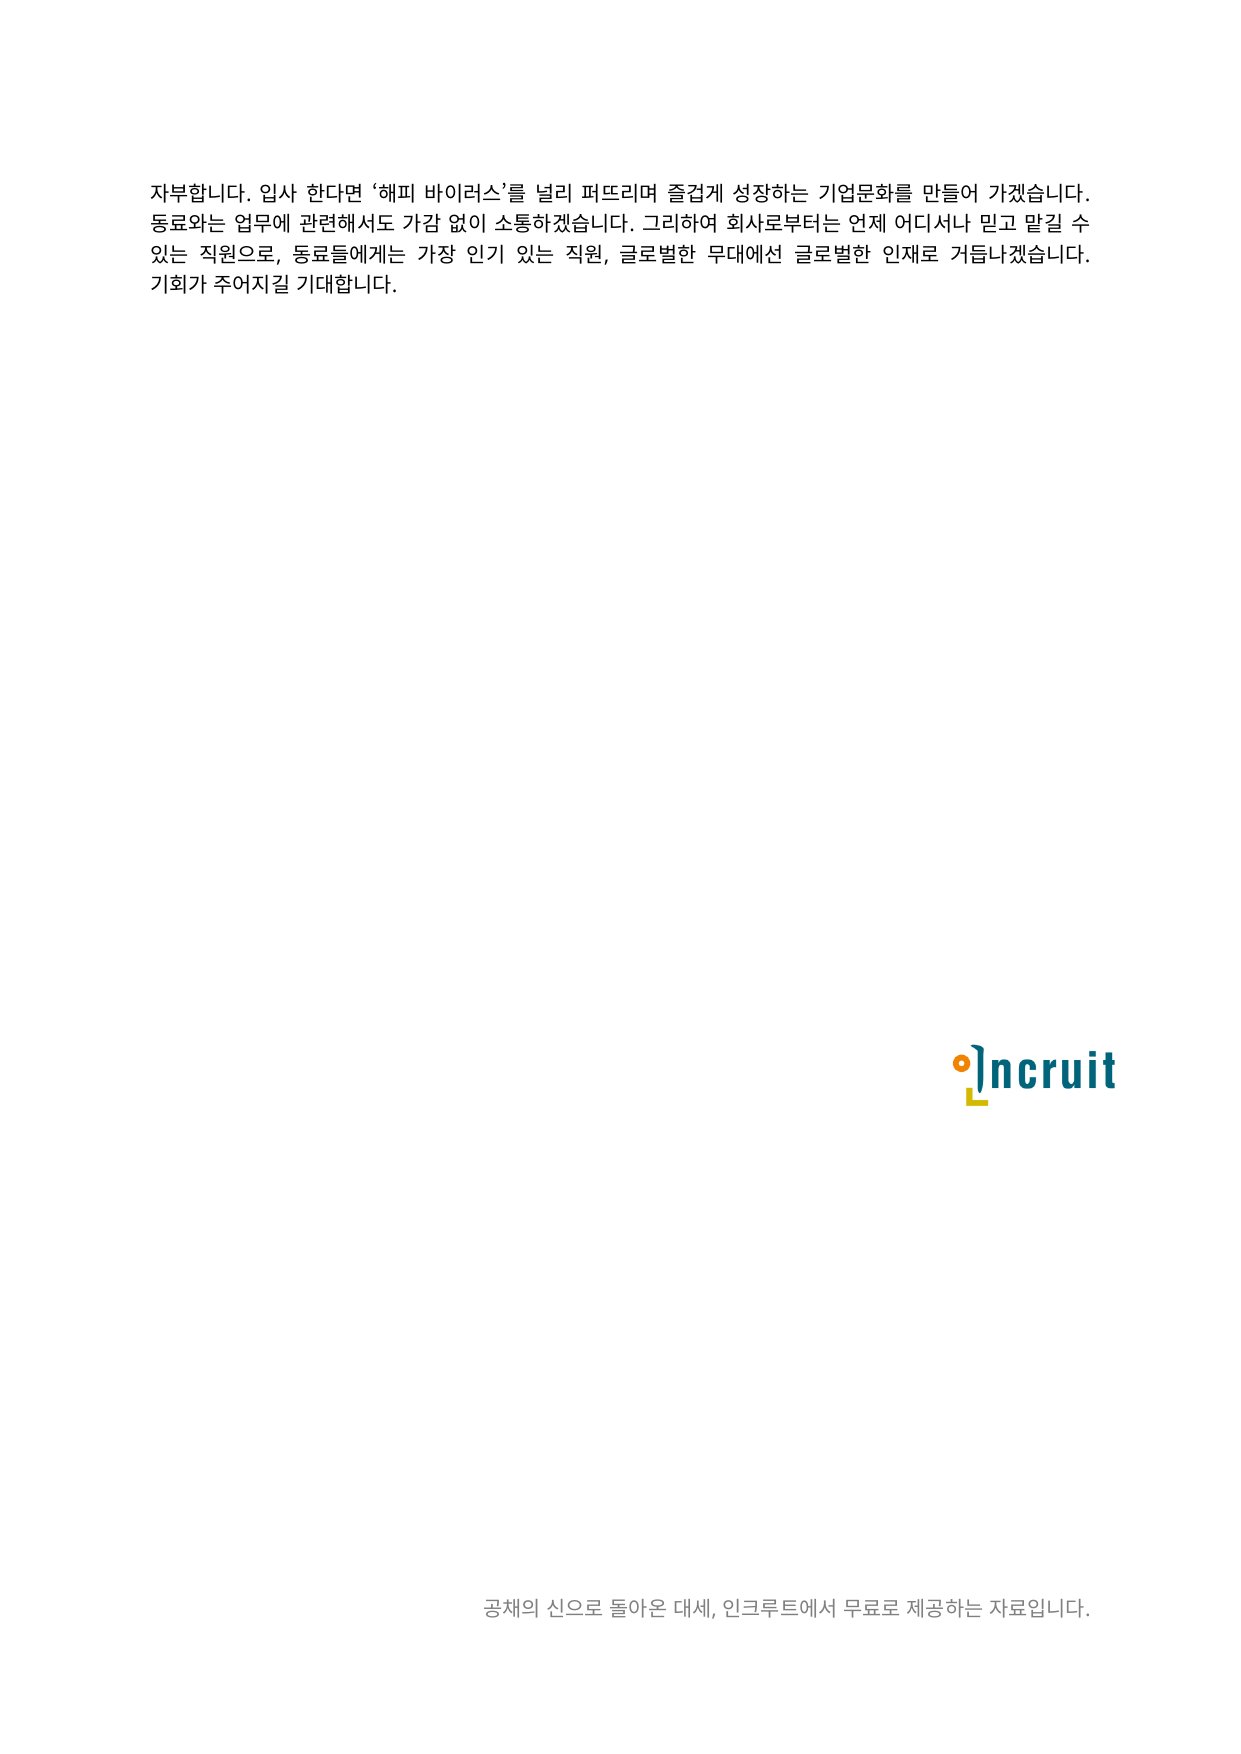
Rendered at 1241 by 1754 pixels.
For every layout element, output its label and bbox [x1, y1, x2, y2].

picture [946, 1042, 1121, 1109]
text [150, 177, 1090, 298]
